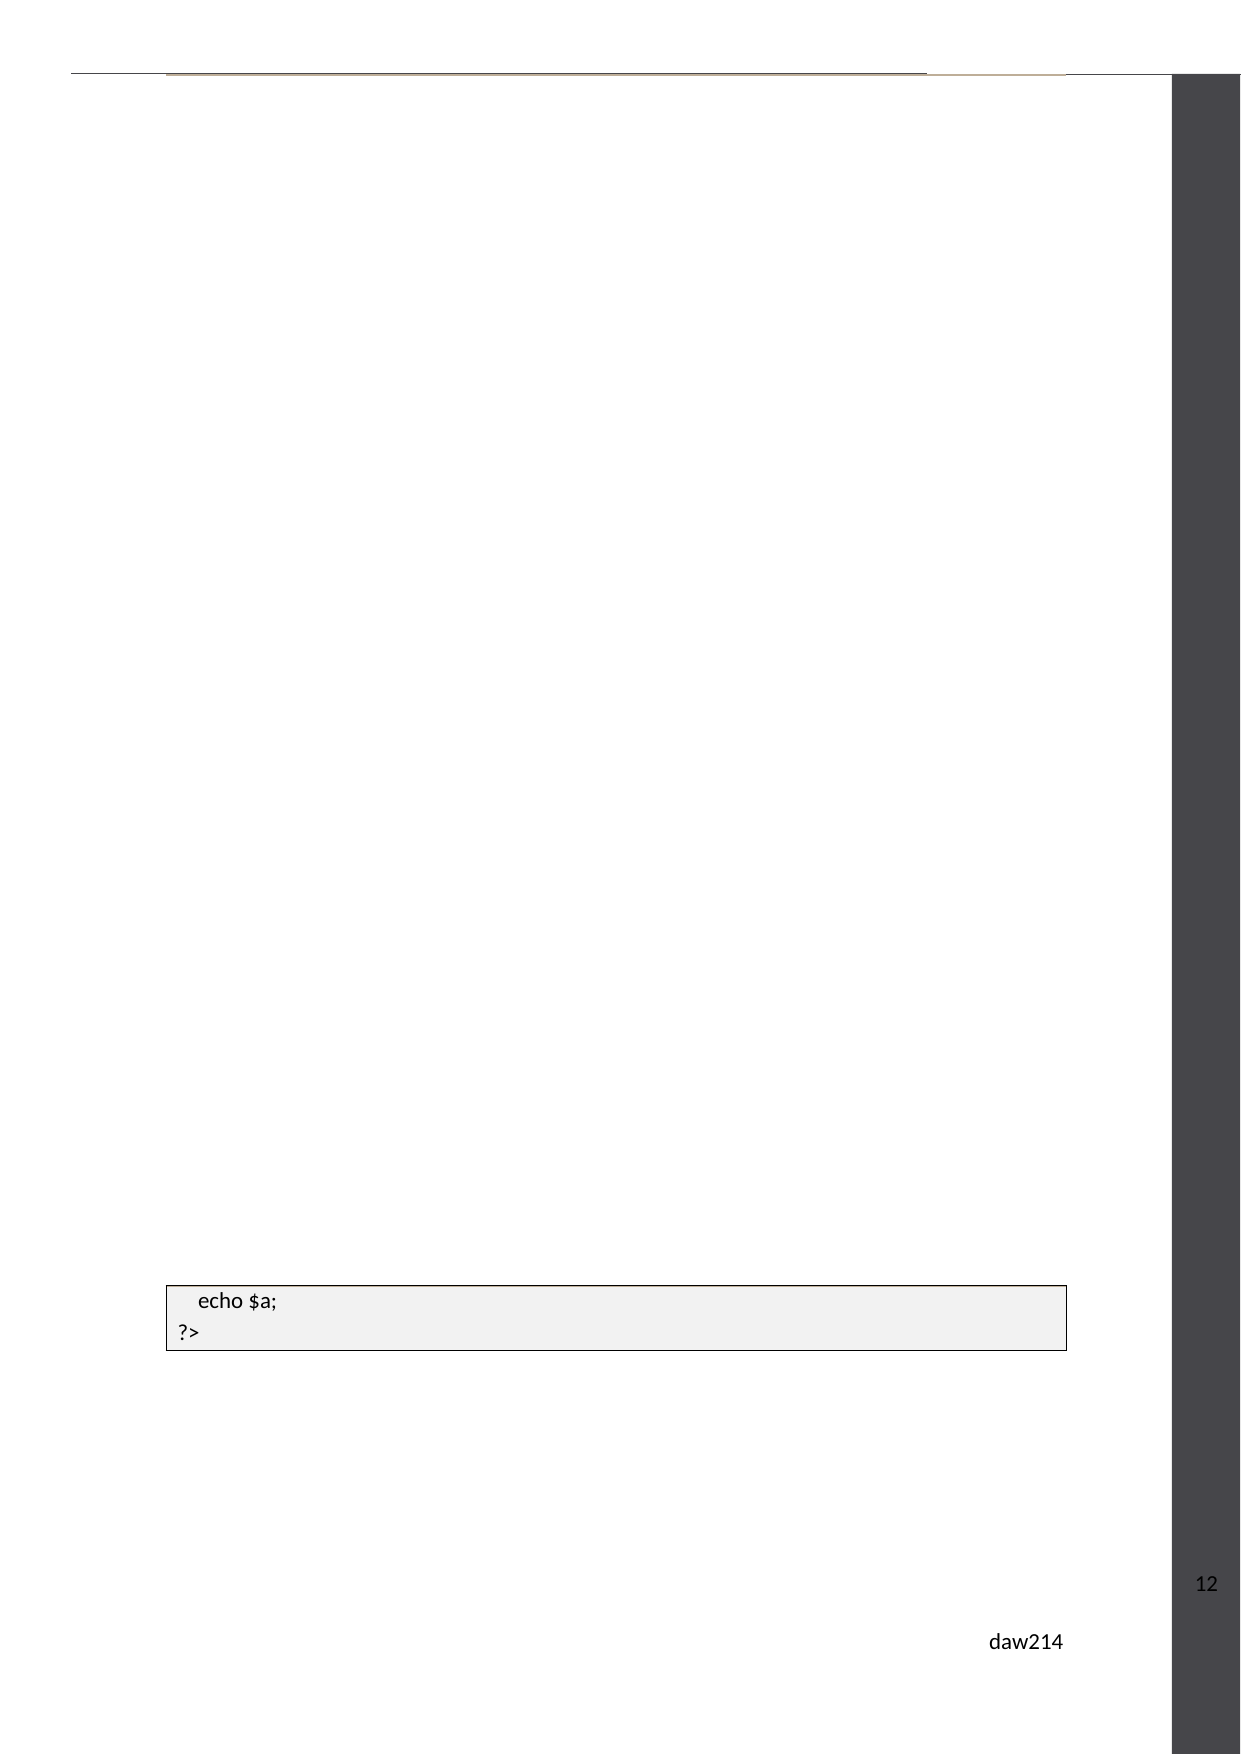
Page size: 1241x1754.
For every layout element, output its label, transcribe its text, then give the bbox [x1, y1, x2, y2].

table_header <?php $a = 1; goto salto; $a ++; salto: echo $a; ?> [167, 1287, 1066, 1350]
